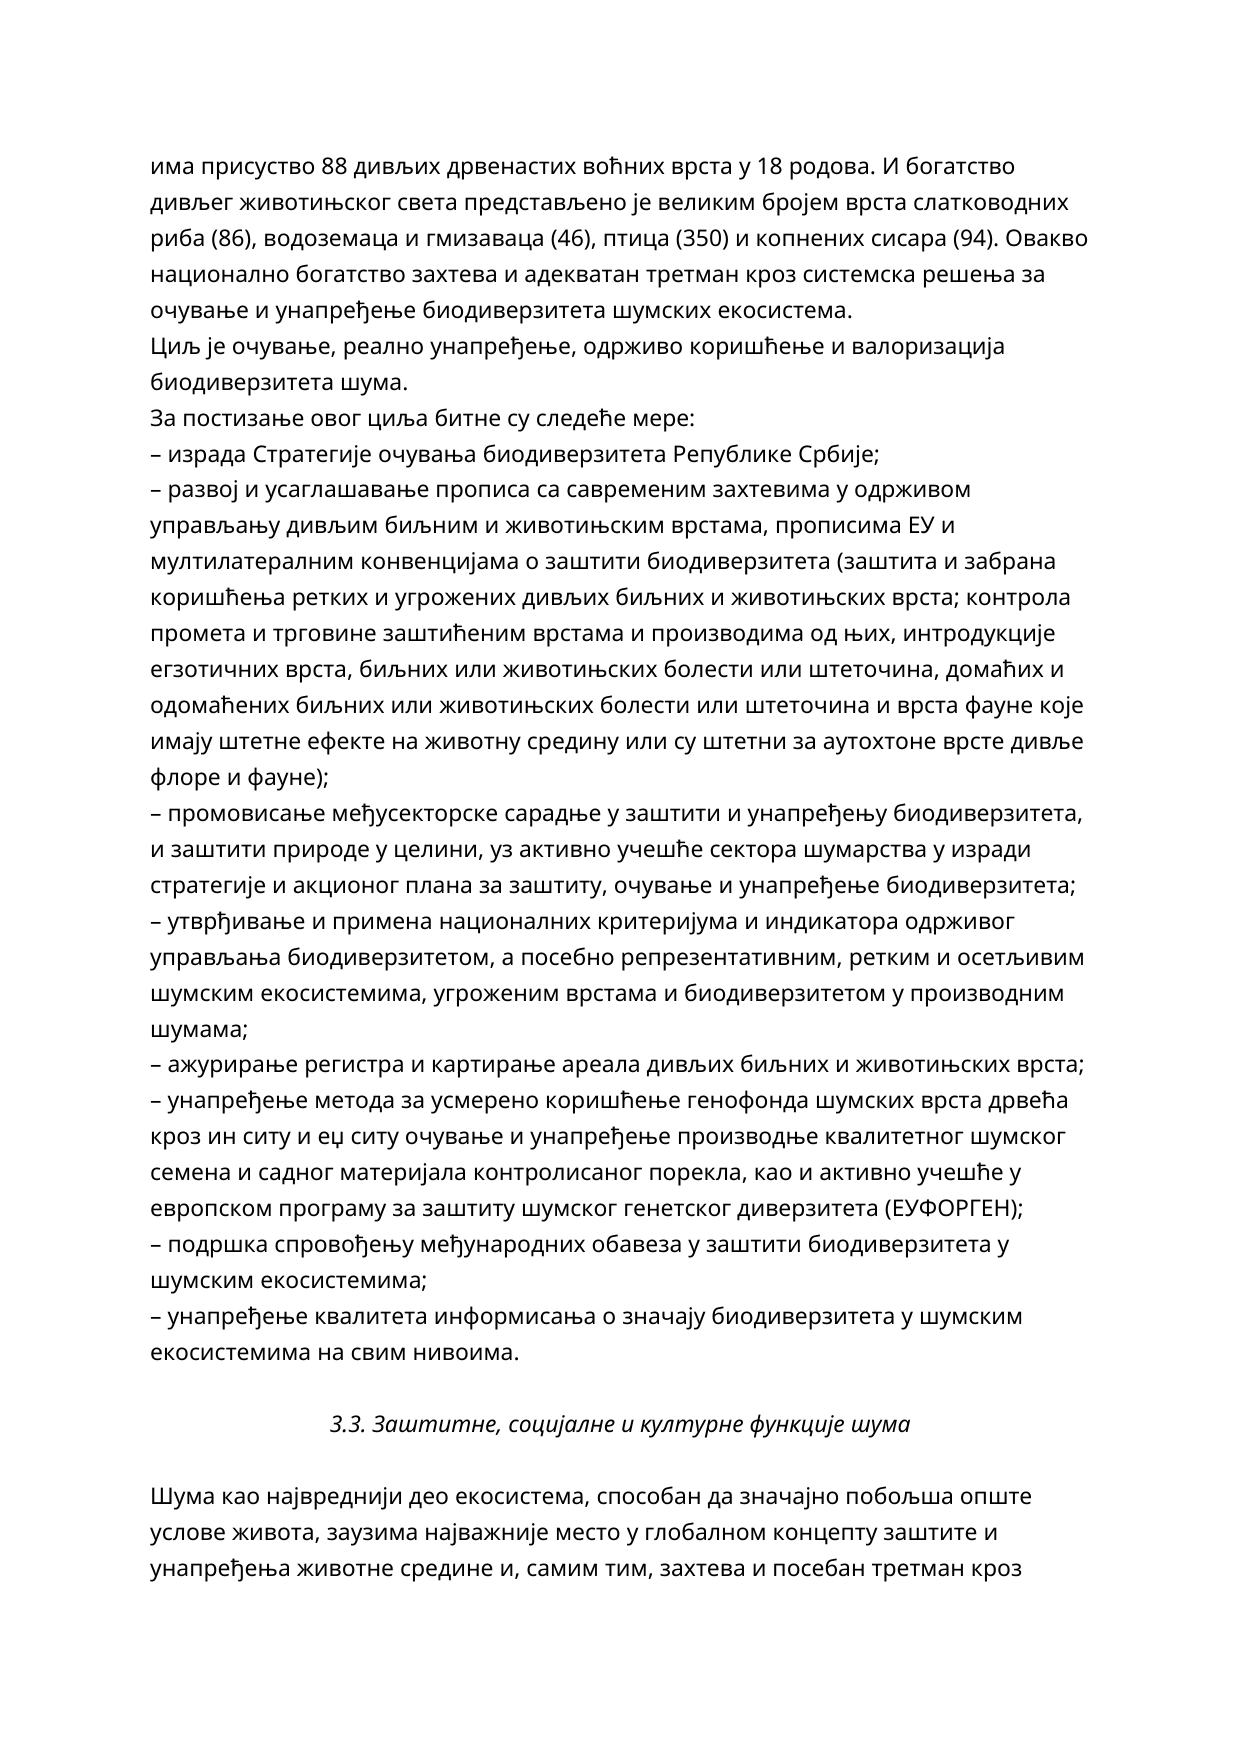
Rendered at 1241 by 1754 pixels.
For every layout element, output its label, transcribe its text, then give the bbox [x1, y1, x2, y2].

text – развој и усаглашавање прописа са савременим захтевима у одрживом управљању дивљим биљним и животињским врстама, прописима ЕУ и мултилатералним конвенцијама о заштити биодиверзитета (заштита и забрана коришћења ретких и угрожених дивљих биљних и животињских врста; контрола промета и трговине заштићеним врстама и производима од њих, интродукције егзотичних врста, биљних или животињских болести или штеточина, домаћих и одомаћених биљних или животињских болести или штеточина и врста фауне које имају штетне ефекте на животну средину или су штетни за аутохтоне врсте дивље флоре и фауне); [150, 473, 1090, 792]
text – утврђивање и примена националних критеријума и индикатора одрживог управљања биодиверзитетом, а посебно репрезентативним, ретким и осетљивим шумским екосистемима, угроженим врстама и биодиверзитетом у производним шумама; [150, 905, 1090, 1044]
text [150, 150, 1090, 325]
text – промовисање међусекторске сарадње у заштити и унапређењу биодиверзитета, и заштити природе у целини, уз активно учешће сектора шумарства у изради стратегије и акционог плана за заштиту, очување и унапређење биодиверзитета; [150, 797, 1090, 900]
text 3.3. Заштитне, социјалне и културне функције шума [150, 1408, 1090, 1439]
text За постизање овог циља битне су следеће мере: [150, 402, 1090, 433]
text – подршка спровођењу међународних обавеза у заштити биодиверзитета у шумским екосистемима; [150, 1228, 1090, 1295]
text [150, 1480, 1090, 1583]
text Циљ је очување, реално унапређење, одрживо коришћење и валоризација биодиверзитета шума. [150, 330, 1090, 397]
text – унапређење квалитета информисања о значају биодиверзитета у шумским екосистемима на свим нивоима. [150, 1300, 1090, 1367]
text – ажурирање регистра и картирање ареала дивљих биљних и животињских врста; [150, 1048, 1090, 1080]
text – израда Стратегије очувања биодиверзитета Републике Србије; [150, 437, 1090, 469]
text – унапређење метода за усмерено коришћење генофонда шумских врста дрвећа кроз ин ситу и еџ ситу очување и унапређење производње квалитетног шумског семена и садног материјала контролисаног порекла, као и активно учешће у европском програму за заштиту шумског генетског диверзитета (ЕУФОРГЕН); [150, 1084, 1090, 1223]
